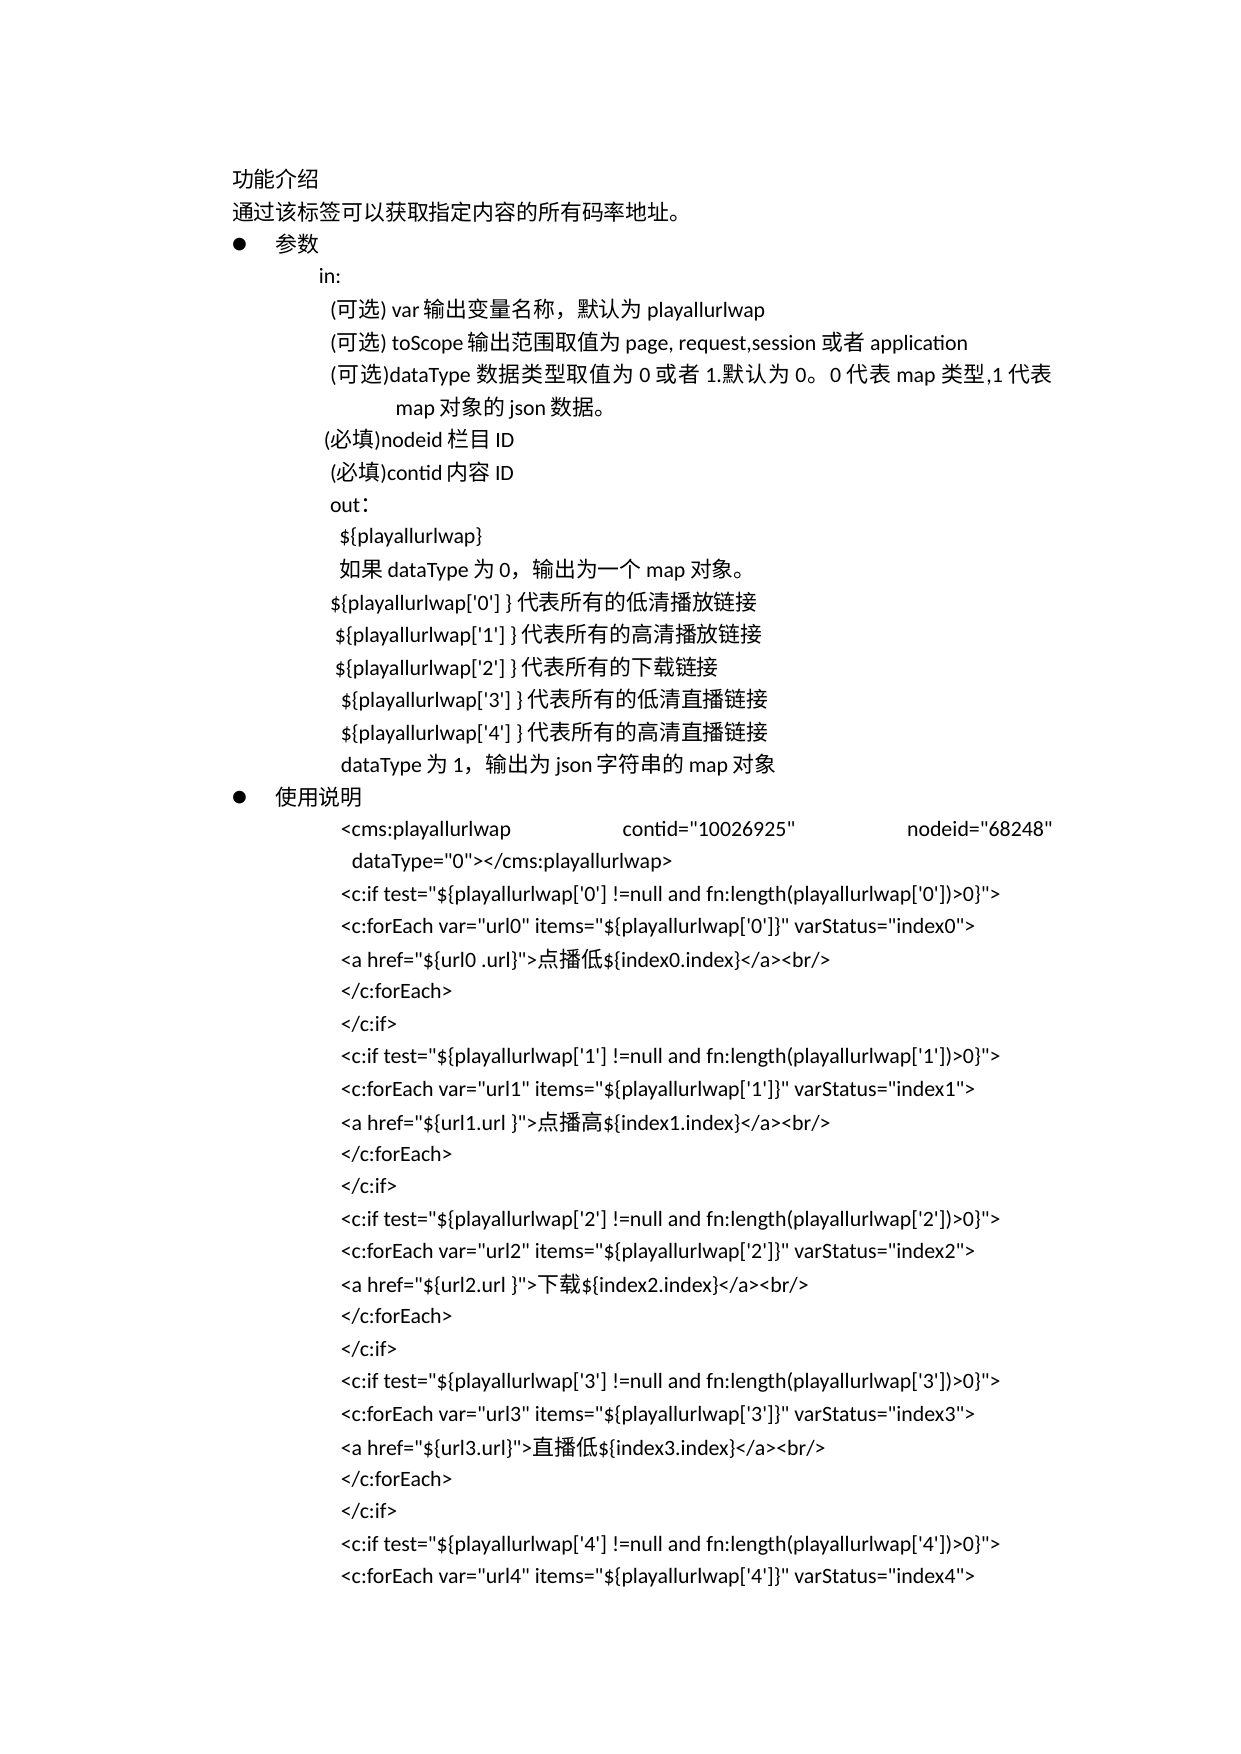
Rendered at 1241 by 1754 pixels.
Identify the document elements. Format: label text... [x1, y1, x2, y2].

list <cms:playallurlwap contid="10026925" nodeid="68248" dataType="0"></cms:playallurlwap> [341, 812, 1053, 877]
list ${playallurlwap['4'] } 代表所有的高清直播链接 [231, 714, 1053, 747]
list (可选) var输出变量名称，默认为playallurlwap [231, 292, 1053, 324]
list 通过该标签可以获取指定内容的所有码率地址。 [232, 194, 1053, 227]
list ${playallurlwap} [273, 519, 1053, 552]
list in: [231, 259, 1053, 292]
list ${playallurlwap['2'] } 代表所有的下载链接 [231, 649, 1053, 682]
list dataType为1，输出为json字符串的map对象 [231, 747, 1053, 779]
list </c:forEach> [231, 1299, 1053, 1332]
list 如果dataType为0，输出为一个map对象。 [273, 552, 1053, 584]
list ${playallurlwap['0'] } 代表所有的低清播放链接 [231, 584, 1053, 617]
list <c:forEach var="url2" items="${playallurlwap['2']}" varStatus="index2"> [231, 1234, 1053, 1267]
list <a href="${url2.url }">下载${index2.index}</a><br/> [231, 1267, 1053, 1299]
list </c:if> [231, 1169, 1053, 1202]
list <c:forEach var="url3" items="${playallurlwap['3']}" varStatus="index3"> [231, 1397, 1053, 1429]
list <c:if test="${playallurlwap['0'] !=null and fn:length(playallurlwap['0'])>0}"> [231, 877, 1053, 909]
list <c:if test="${playallurlwap['4'] !=null and fn:length(playallurlwap['4'])>0}"> [231, 1527, 1053, 1559]
list ${playallurlwap['1'] } 代表所有的高清播放链接 [231, 617, 1053, 649]
list 参数 [187, 227, 1053, 259]
text (必填)nodeid栏目ID [187, 422, 1053, 454]
list <c:if test="${playallurlwap['2'] !=null and fn:length(playallurlwap['2'])>0}"> [231, 1202, 1053, 1234]
list <c:forEach var="url4" items="${playallurlwap['4']}" varStatus="index4"> [231, 1559, 1053, 1592]
list <a href="${url1.url }">点播高${index1.index}</a><br/> [231, 1104, 1053, 1137]
list </c:forEach> [231, 1137, 1053, 1169]
list out： [231, 487, 1053, 519]
list <a href="${url3.url}">直播低${index3.index}</a><br/> [231, 1429, 1053, 1462]
list <c:forEach var="url1" items="${playallurlwap['1']}" varStatus="index1"> [231, 1072, 1053, 1104]
list <c:if test="${playallurlwap['1'] !=null and fn:length(playallurlwap['1'])>0}"> [231, 1039, 1053, 1072]
list 功能介绍 [232, 162, 1053, 194]
list (可选)dataType数据类型取值为0或者1.默认为0。0代表map类型,1代表map对象的json数据。 [330, 357, 1053, 422]
list <c:if test="${playallurlwap['3'] !=null and fn:length(playallurlwap['3'])>0}"> [231, 1364, 1053, 1397]
list </c:if> [231, 1494, 1053, 1527]
list </c:if> [231, 1332, 1053, 1364]
list 使用说明 [187, 779, 1053, 812]
list ${playallurlwap['3'] } 代表所有的低清直播链接 [231, 682, 1053, 714]
list (必填)contid内容ID [231, 454, 1053, 487]
list </c:forEach> [231, 974, 1053, 1007]
list </c:forEach> [231, 1462, 1053, 1494]
list <a href="${url0 .url}">点播低${index0.index}</a><br/> [231, 942, 1053, 974]
list (可选) toScope输出范围取值为page, request,session 或者 application [231, 324, 1053, 357]
list </c:if> [231, 1007, 1053, 1039]
list <c:forEach var="url0" items="${playallurlwap['0']}" varStatus="index0"> [231, 909, 1053, 942]
